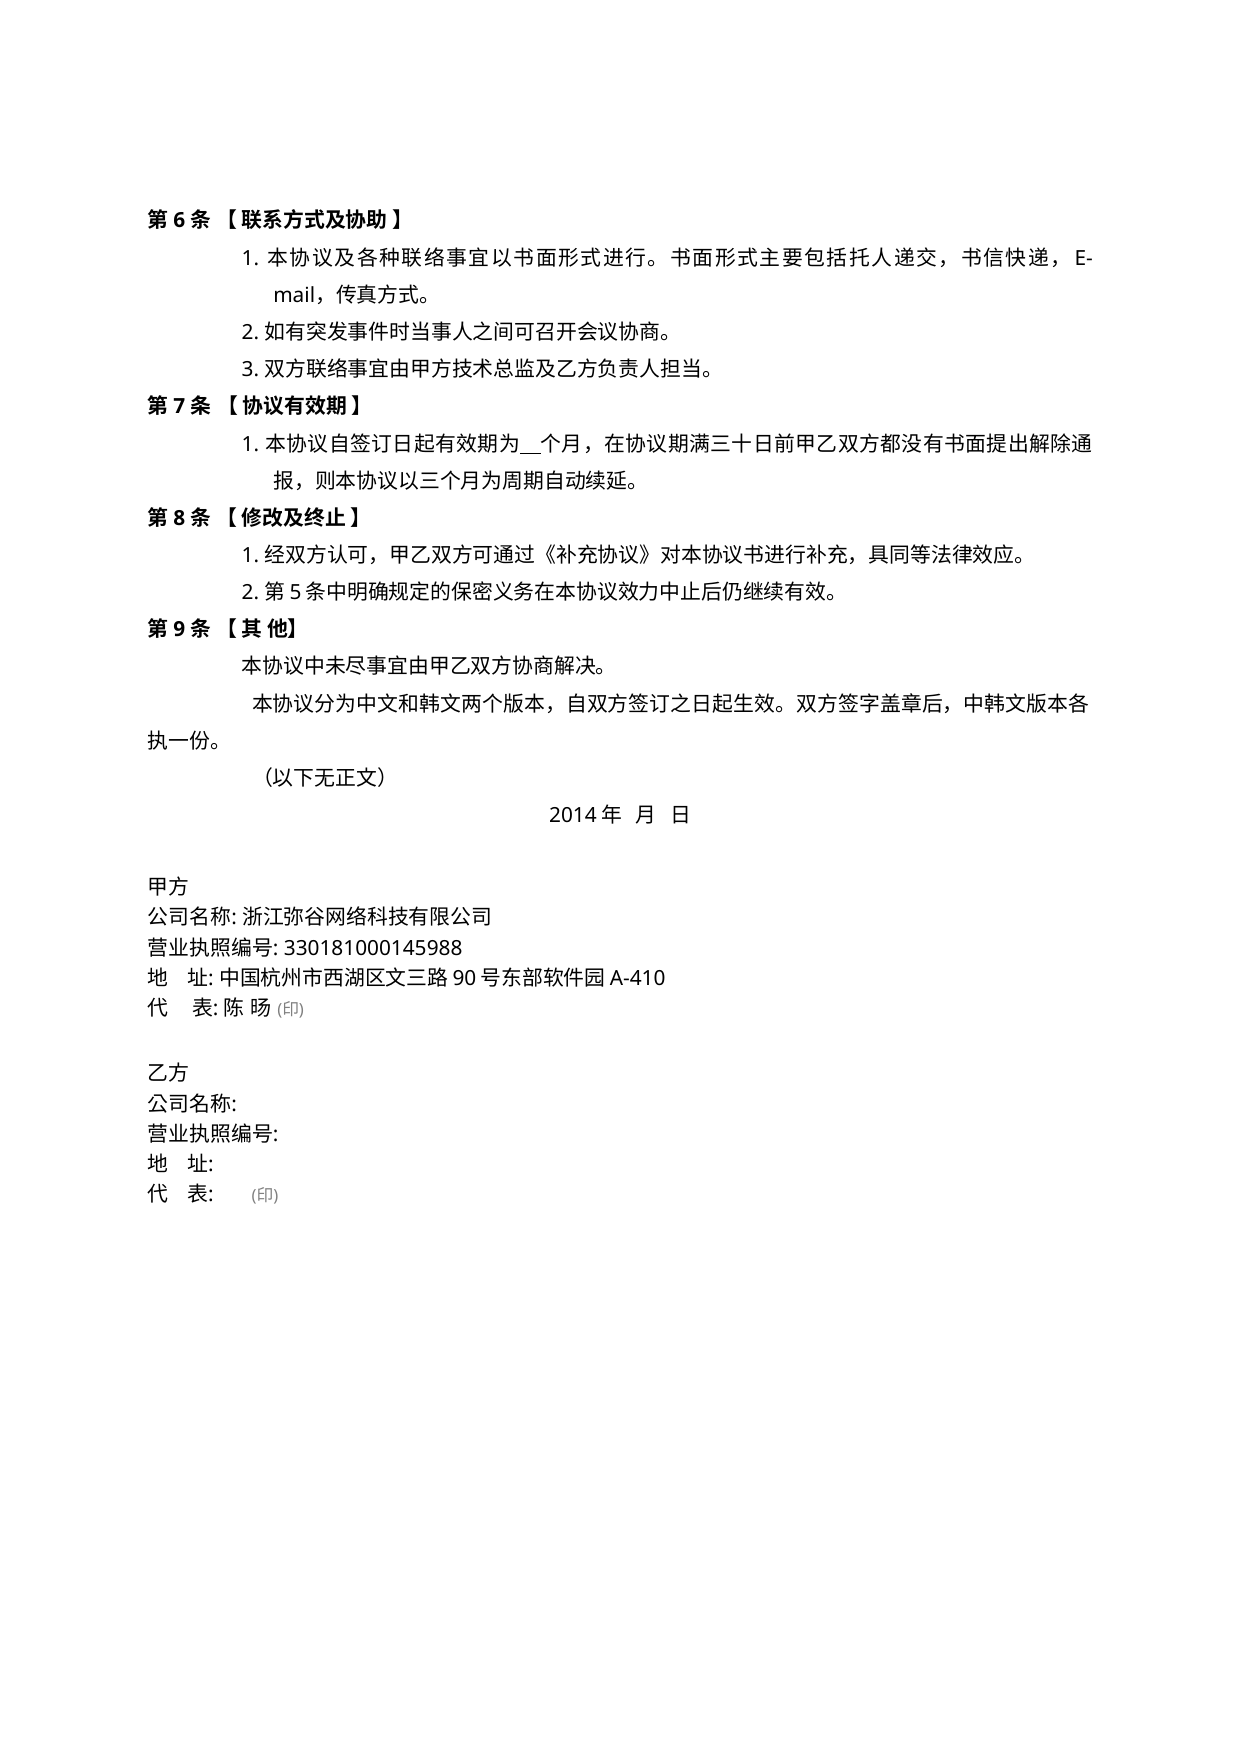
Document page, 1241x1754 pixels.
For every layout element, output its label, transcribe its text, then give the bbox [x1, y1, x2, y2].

text 营业执照编号: 330181000145988 [148, 931, 1093, 961]
text 第 9 条 【 其 他】 [148, 613, 1093, 643]
text 乙方 [148, 1057, 1093, 1087]
text 公司名称: 浙江弥谷网络科技有限公司 [148, 900, 1093, 931]
text 2. 如有突发事件时当事人之间可召开会议协商。 [241, 315, 1093, 346]
text 1. 经双方认可，甲乙双方可通过《补充协议》对本协议书进行补充，具同等法律效应。 [241, 538, 1093, 568]
text 本协议分为中文和韩文两个版本，自双方签订之日起生效。双方签字盖章后，中韩文版本各执一份。 [148, 687, 1093, 754]
text （以下无正文） [148, 761, 1093, 791]
text 1. 本协议及各种联络事宜以书面形式进行。书面形式主要包括托人递交，书信快递，E-mail，传真方式。 [241, 241, 1093, 308]
text 1. 本协议自签订日起有效期为 个月，在协议期满三十日前甲乙双方都没有书面提出解除通报，则本协议以三个月为周期自动续延。 [241, 427, 1093, 494]
text 本协议中未尽事宜由甲乙双方协商解决。 [241, 650, 1093, 680]
text 营业执照编号: [148, 1117, 1093, 1147]
text 甲方 [148, 870, 1093, 900]
text 地 址: [148, 1147, 1093, 1178]
text 公司名称: [148, 1087, 1093, 1117]
text 代 表: (印) [148, 1178, 1093, 1208]
text 第 8 条 【 修改及终止 】 [148, 501, 1093, 531]
text 地 址: 中国杭州市西湖区文三路90号东部软件园A-410 [148, 961, 1093, 991]
text 第 7 条 【 协议有效期 】 [148, 389, 1093, 420]
text 3. 双方联络事宜由甲方技术总监及乙方负责人担当。 [241, 352, 1093, 383]
text 第 6 条 【 联系方式及协助 】 [148, 204, 1093, 234]
text 2014年 月 日 [148, 798, 1093, 828]
text 代 表: 陈 旸 (印) [148, 991, 1093, 1022]
text 2. 第5条中明确规定的保密义务在本协议效力中止后仍继续有效。 [241, 575, 1093, 606]
